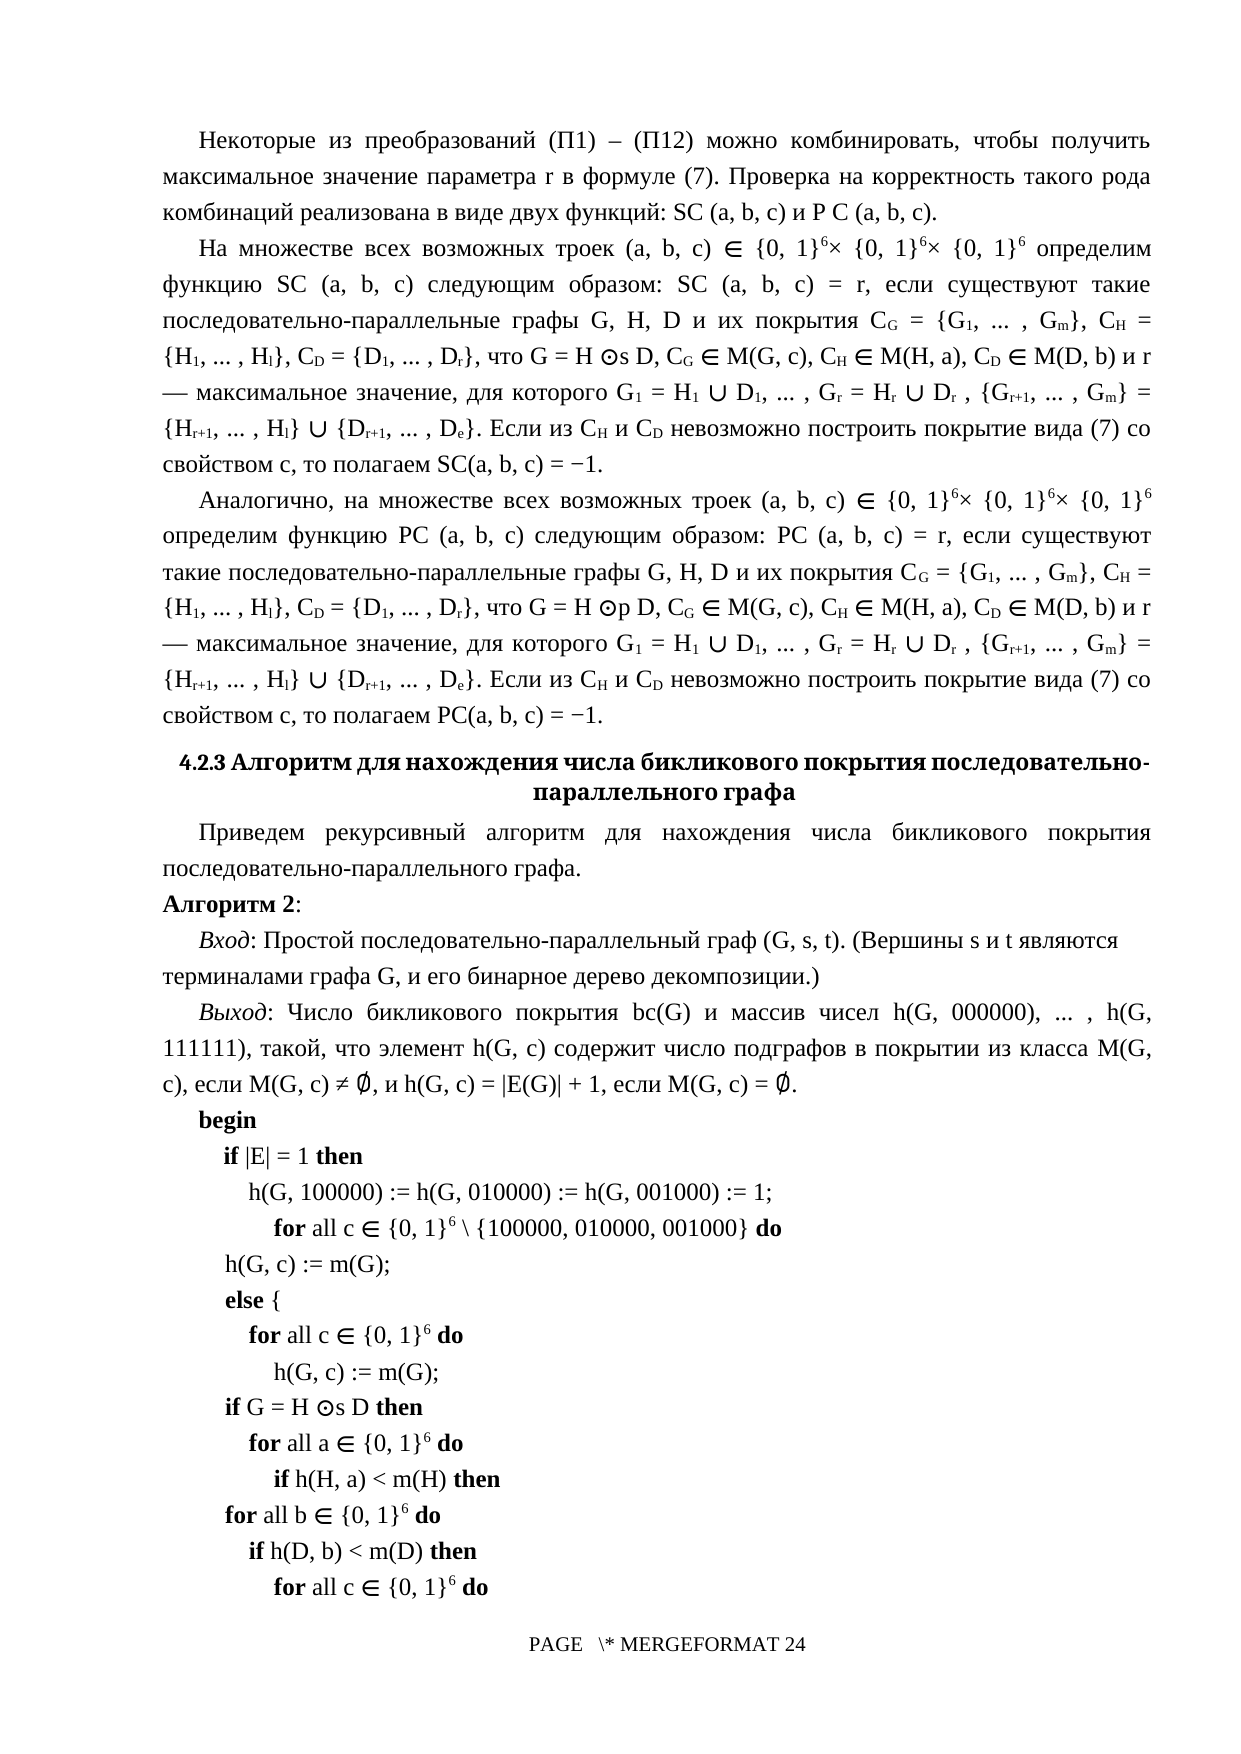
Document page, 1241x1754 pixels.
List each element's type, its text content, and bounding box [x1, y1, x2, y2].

text else { [162, 1277, 1152, 1313]
text h(G, c) := m(G); [162, 1349, 1152, 1385]
text if h(H, a) < m(H) then [162, 1457, 1152, 1493]
text for all c ∈ {0, 1}6 \ {100000, 010000, 001000} do [162, 1206, 1152, 1242]
text На множестве всех возможных троек (a, b, c) ∈ {0, 1}6× {0, 1}6× {0, 1}6 определим функцию SC (a, b, c) следующим образом: SC (a, b, c) = r, если существуют такие последовательно-параллельные графы G, H, D и их покрытия CG = {G1, ... , Gm}, CH = {H1, ... , Hl}, CD = {D1, ... , Dr}, что G = H ⊙s D, CG ∈ M(G, c), CH ∈ M(H, a), CD ∈ M(D, b) и r — максимальное значение, для которого G1 = H1 ∪ D1, ... , Gr = Hr ∪ Dr , {Gr+1, ... , Gm} = {Hr+1, ... , Hl} ∪ {Dr+1, ... , De}. Если из CH и CD невозможно построить покрытие вида (7) со свойством c, то полагаем SC(a, b, c) = −1. [162, 226, 1152, 477]
text begin [162, 1098, 1152, 1134]
text Аналогично, на множестве всех возможных троек (a, b, c) ∈ {0, 1}6× {0, 1}6× {0, 1}6 определим функцию PC (a, b, c) следующим образом: PC (a, b, c) = r, если существуют такие последовательно-параллельные графы G, H, D и их покрытия CG = {G1, ... , Gm}, CH = {H1, ... , Hl}, CD = {D1, ... , Dr}, что G = H ⊙p D, CG ∈ M(G, c), CH ∈ M(H, a), CD ∈ M(D, b) и r — максимальное значение, для которого G1 = H1 ∪ D1, ... , Gr = Hr ∪ Dr , {Gr+1, ... , Gm} = {Hr+1, ... , Hl} ∪ {Dr+1, ... , De}. Если из CH и CD невозможно построить покрытие вида (7) со свойством c, то полагаем PC(a, b, c) = −1. [162, 477, 1152, 729]
text терминалами графа G, и его бинарное дерево декомпозиции.) [162, 954, 1152, 990]
text for all c ∈ {0, 1}6 do [162, 1313, 1152, 1349]
text Алгоритм 2: [162, 882, 1152, 918]
text for all a ∈ {0, 1}6 do [162, 1421, 1152, 1457]
text Некоторые из преобразований (П1) – (П12) можно комбинировать, чтобы получить максимальное значение параметра r в формуле (7). Проверка на корректность такого рода комбинаций реализована в виде двух функций: SC (a, b, c) и P C (a, b, c). [162, 118, 1152, 226]
text Приведем рекурсивный алгоритм для нахождения числа бикликового покрытия последовательно-параллельного графа. [162, 810, 1152, 882]
text if h(D, b) < m(D) then [162, 1529, 1152, 1565]
text Вход: Простой последовательно-параллельный граф (G, s, t). (Вершины s и t являются [162, 918, 1152, 954]
text if G = H ⊙s D then [162, 1385, 1152, 1421]
text for all c ∈ {0, 1}6 do [162, 1565, 1152, 1601]
text h(G, 100000) := h(G, 010000) := h(G, 001000) := 1; [162, 1170, 1152, 1206]
text Выход: Число бикликового покрытия bc(G) и массив чисел h(G, 000000), ... , h(G, 111111), такой, что элемент h(G, c) содержит число подграфов в покрытии из класса M(G, c), если M(G, c) ≠ ∅, и h(G, c) = |E(G)| + 1, если M(G, c) = ∅. [162, 990, 1152, 1098]
text if |E| = 1 then [162, 1134, 1152, 1170]
subtitle 4.2.3 Алгоритм для нахождения числа бикликового покрытия последовательно-параллельного графа [177, 750, 1152, 806]
text h(G, c) := m(G); [162, 1242, 1152, 1277]
text for all b ∈ {0, 1}6 do [162, 1493, 1152, 1529]
